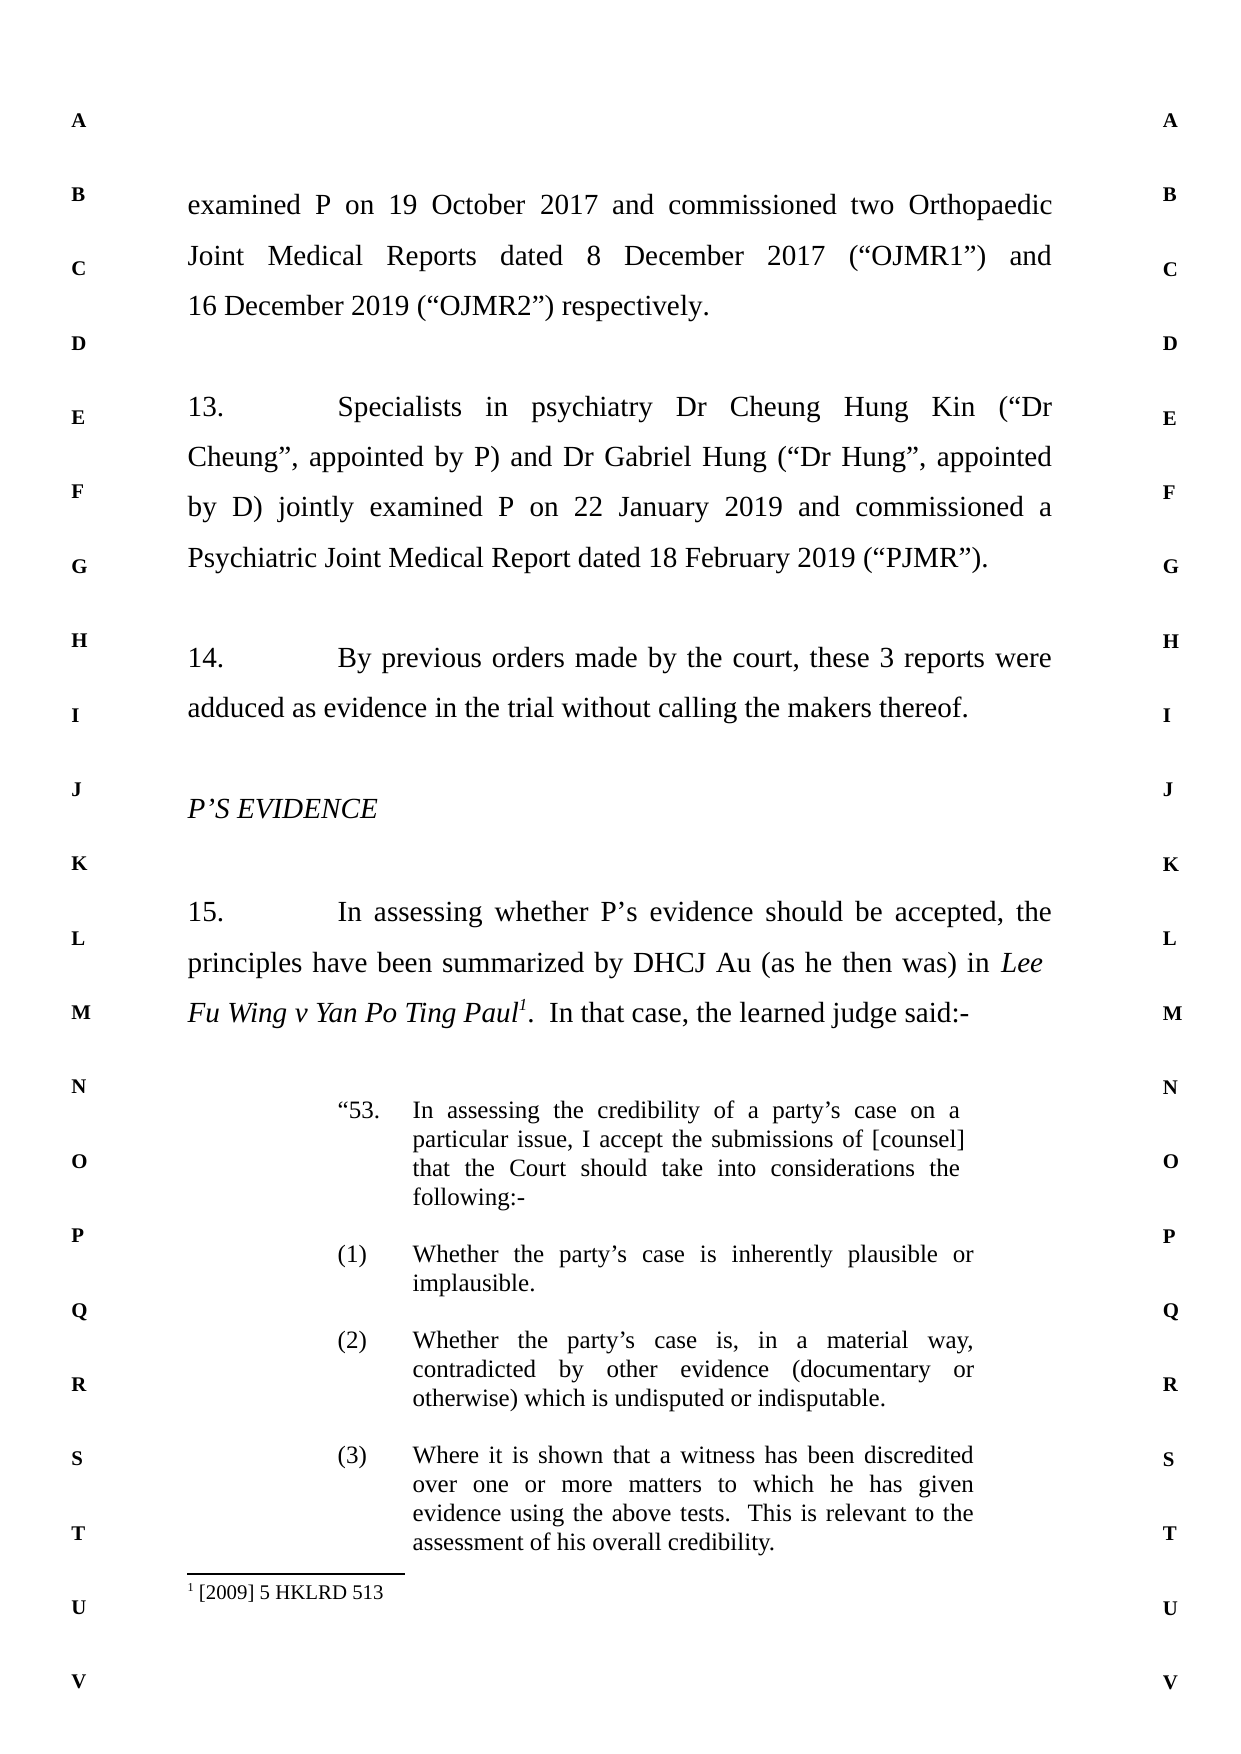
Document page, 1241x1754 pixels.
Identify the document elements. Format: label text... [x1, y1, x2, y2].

list Whether the party’s case is inherently plausible or implausible. [337, 1239, 975, 1297]
list Where it is shown that a witness has been discredited over one or more matters to which he has given evidence using the above tests. This is relevant to the assessment of his overall credibility. [337, 1441, 975, 1556]
text “53. In assessing the credibility of a party’s case on a particular issue, I accept the submissions of [counsel] that the Court should take into considerations the following:- [337, 1096, 975, 1211]
list Specialists in psychiatry Dr Cheung Hung Kin (“Dr Cheung”, appointed by P) and Dr Gabriel Hung (“Dr Hung”, appointed by D) jointly examined P on 22 January 2019 and commissioned a Psychiatric Joint Medical Report dated 18 February 2019 (“PJMR”). [187, 389, 1053, 573]
list By previous orders made by the court, these 3 reports were adduced as evidence in the trial without calling the makers thereof. [187, 640, 1053, 724]
list Whether the party’s case is, in a material way, contradicted by other evidence (documentary or otherwise) which is undisputed or indisputable. [337, 1326, 975, 1412]
list In assessing whether P’s evidence should be accepted, the principles have been summarized by DHCJ Au (as he then was) in Lee ‍Fu Wing ‍v Yan ‍Po Ting Paul. In that case, the learned judge said:- [187, 894, 1053, 1028]
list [187, 187, 1053, 322]
list P’S EVIDENCE [187, 791, 1053, 825]
